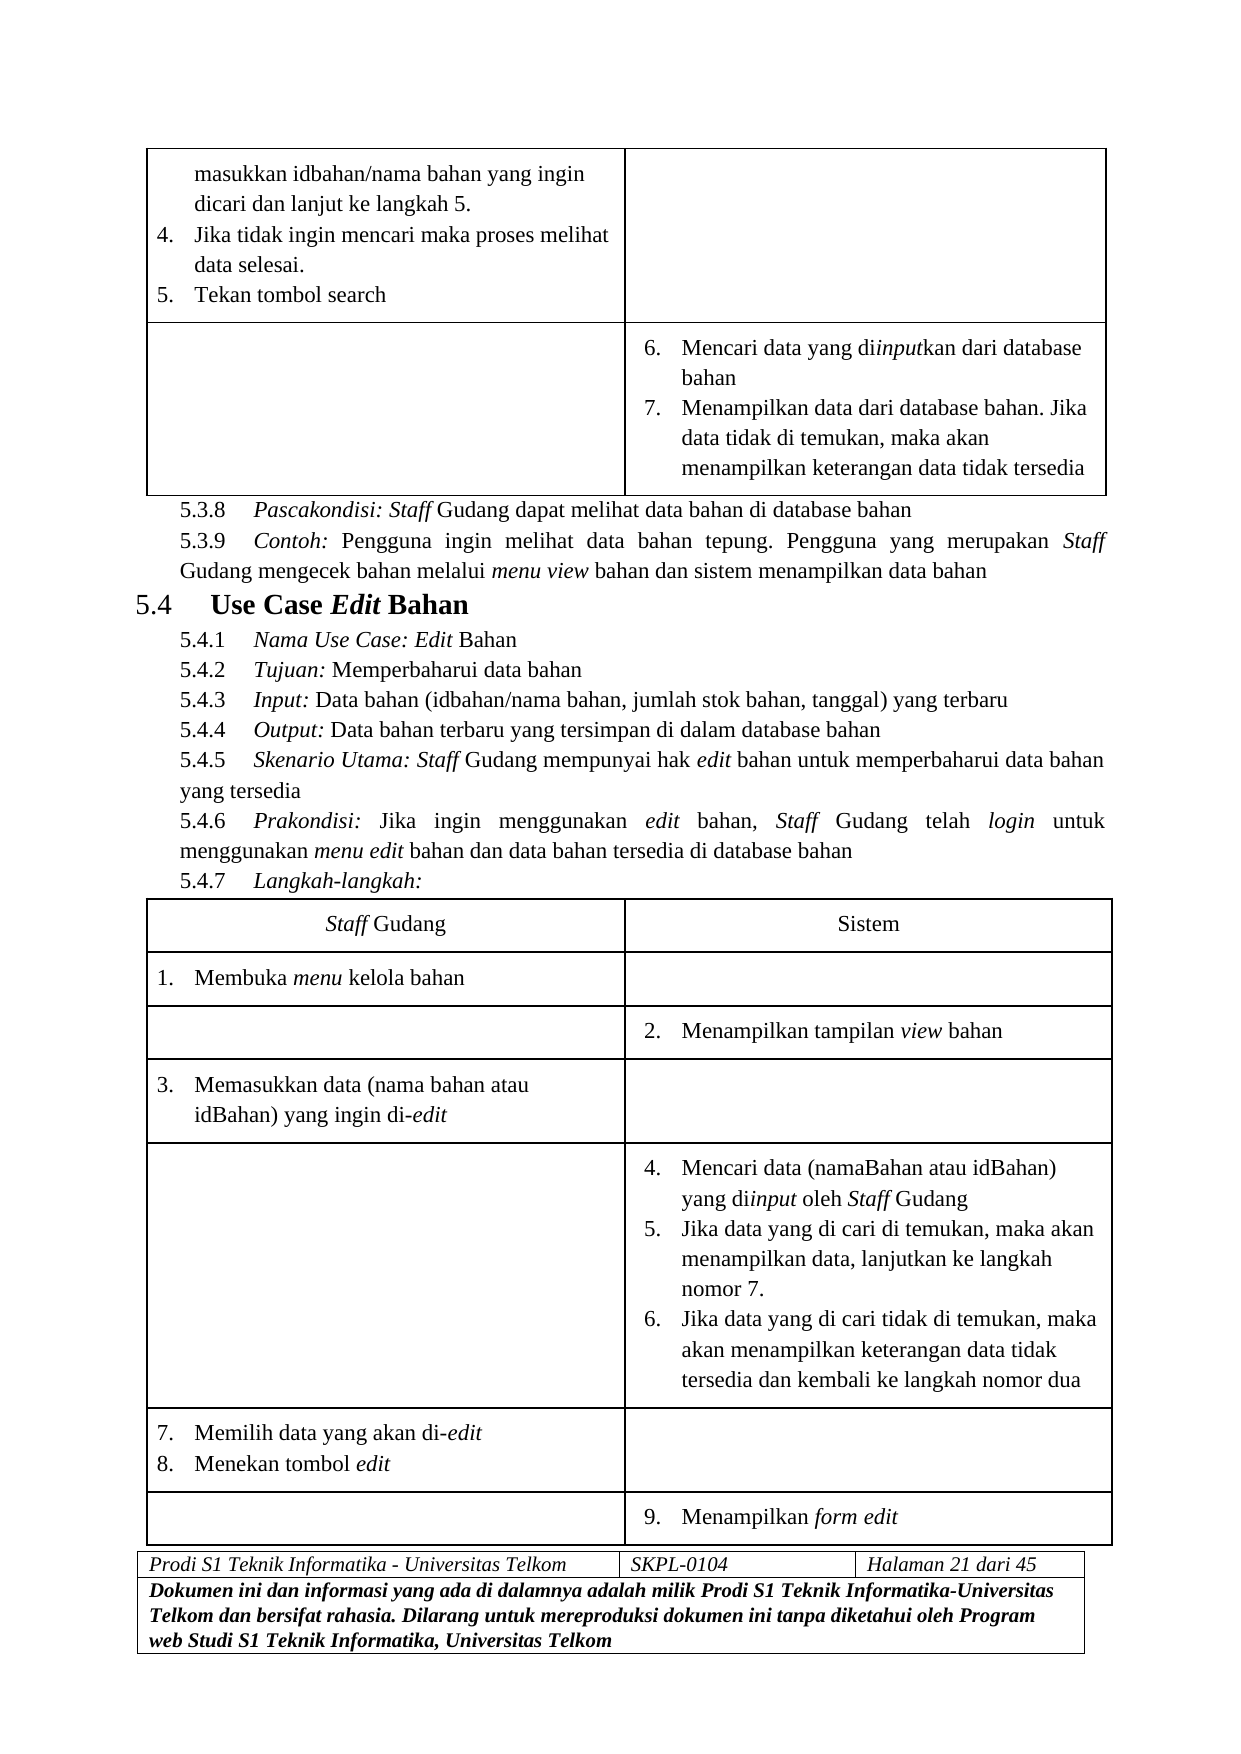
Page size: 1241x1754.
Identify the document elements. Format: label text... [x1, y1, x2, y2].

table_cell [148, 1144, 624, 1407]
subtitle Prakondisi: Jika ingin menggunakan edit bahan, Staff Gudang telah login untuk menggunakan menu edit bahan dan data bahan tersedia di database bahan [179, 807, 1105, 863]
table_header Staff Gudang [148, 900, 624, 951]
table_cell Menampilkan tampilan view bahan [626, 1007, 1111, 1058]
table_cell [148, 1007, 624, 1058]
subtitle Pascakondisi: Staff Gudang dapat melihat data bahan di database bahan [179, 496, 1105, 523]
subtitle Nama Use Case: Edit Bahan [179, 626, 1105, 652]
table_cell Membuka menu kelola bahan [148, 953, 624, 1004]
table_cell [148, 149, 624, 322]
table_cell [626, 1060, 1111, 1142]
table_cell Mencari data (namaBahan atau idBahan) yang diinput oleh Staff Gudang Jika data yang di cari di temukan, maka akan menampilkan data, lanjutkan ke langkah nomor 7. Jika data yang di cari tidak di temukan, maka akan menampilkan keterangan data tidak tersedia dan kembali ke langkah nomor dua [626, 1144, 1111, 1407]
table_cell Menampilkan form edit [626, 1493, 1111, 1544]
table_cell Memilih data yang akan di-edit Menekan tombol edit [148, 1409, 624, 1491]
subtitle Contoh: Pengguna ingin melihat data bahan tepung. Pengguna yang merupakan Staff Gudang mengecek bahan melalui menu view bahan dan sistem menampilkan data bahan [179, 527, 1105, 583]
table_header Sistem [626, 900, 1111, 951]
table_cell [148, 323, 624, 495]
table_cell [626, 149, 1105, 322]
subtitle Skenario Utama: Staff Gudang mempunyai hak edit bahan untuk memperbaharui data bahan yang tersedia [179, 746, 1105, 803]
subtitle Use Case Edit Bahan [135, 587, 1105, 621]
table_cell [148, 1493, 624, 1544]
subtitle Input: Data bahan (idbahan/nama bahan, jumlah stok bahan, tanggal) yang terbaru [179, 686, 1105, 712]
table_cell [626, 1409, 1111, 1491]
subtitle Output: Data bahan terbaru yang tersimpan di dalam database bahan [179, 716, 1105, 743]
table_cell Memasukkan data (nama bahan atau idBahan) yang ingin di-edit [148, 1060, 624, 1142]
table_cell [626, 953, 1111, 1004]
table_cell Mencari data yang diinputkan dari database bahan Menampilkan data dari database bahan. Jika data tidak di temukan, maka akan menampilkan keterangan data tidak tersedia [626, 323, 1105, 495]
subtitle Langkah-langkah: [179, 867, 1105, 894]
subtitle Tujuan: Memperbaharui data bahan [179, 656, 1105, 682]
